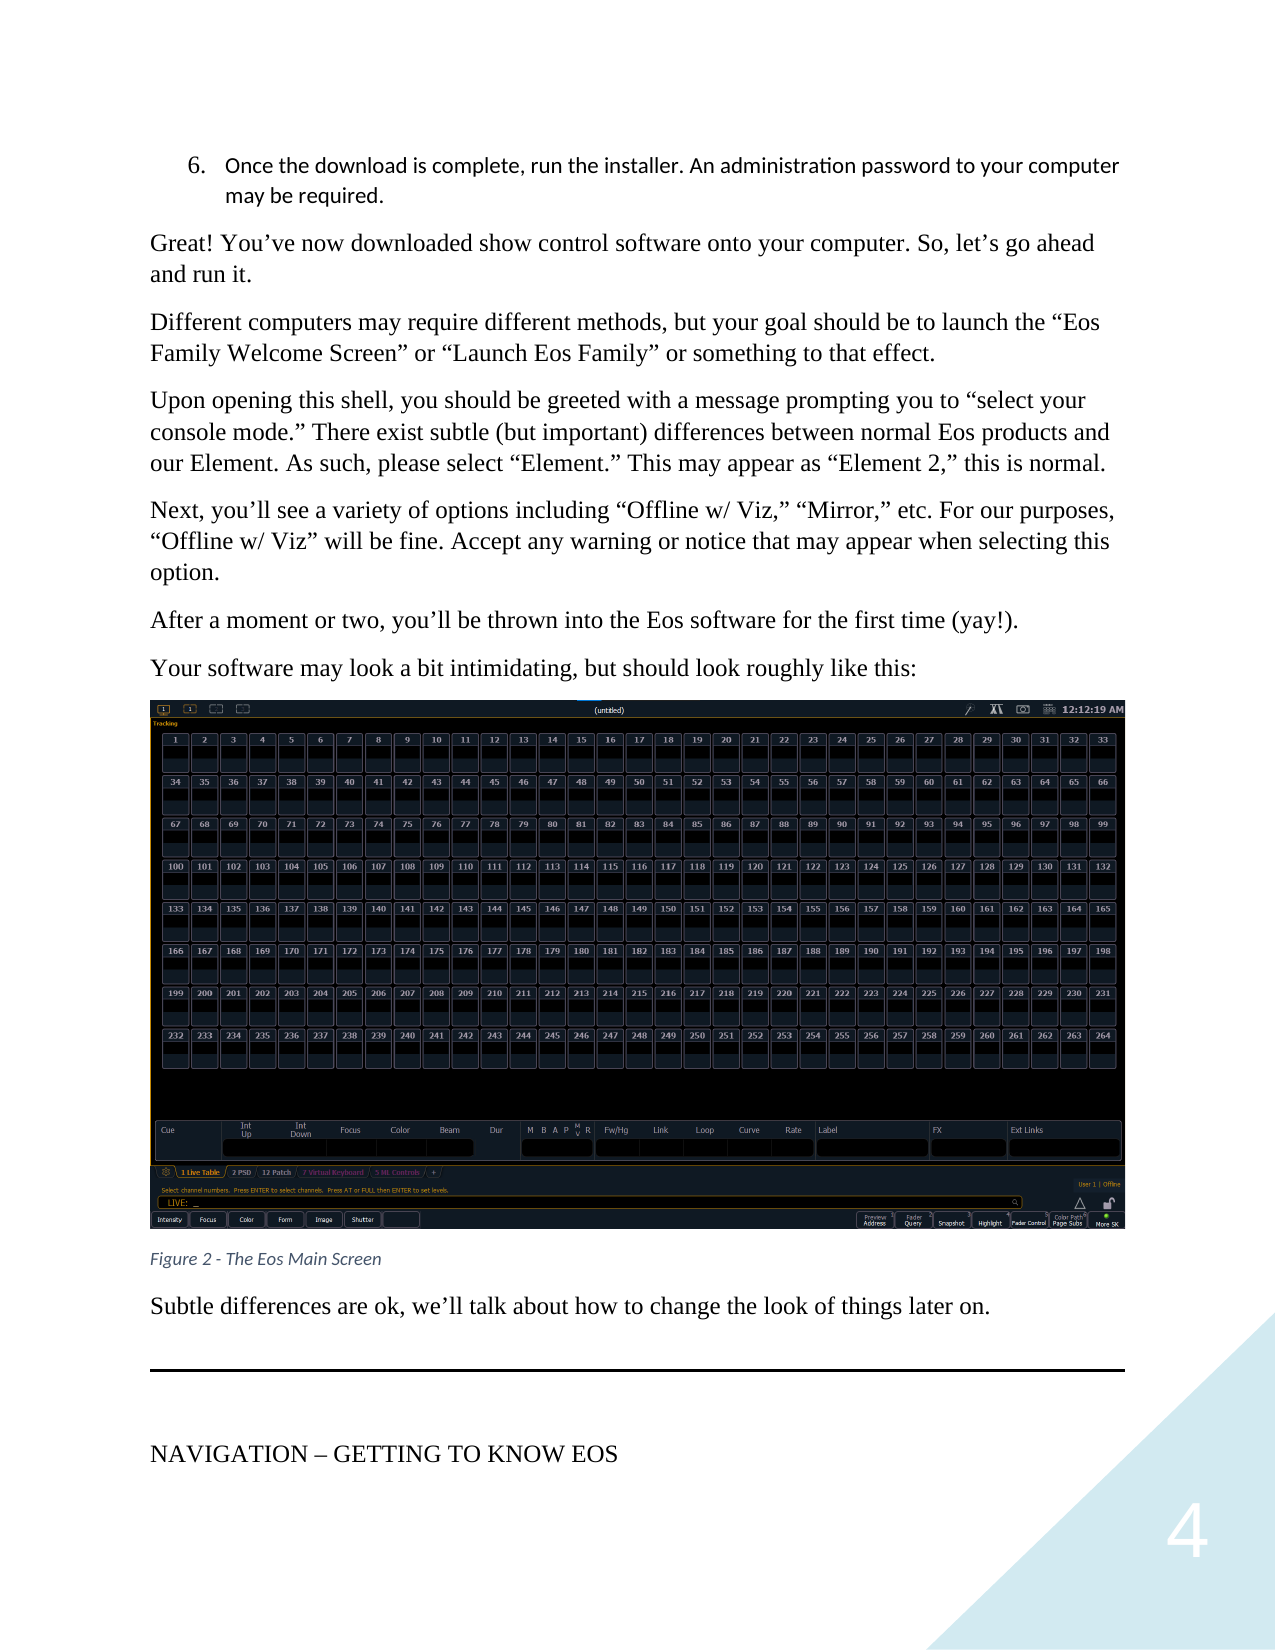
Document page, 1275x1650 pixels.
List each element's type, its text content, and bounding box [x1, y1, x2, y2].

text Subtle differences are ok, we’ll talk about how to change the look of things later on. [150, 1291, 1125, 1319]
text Great! You’ve now downloaded show control software onto your computer. So, let’s go ahead and run it. [150, 228, 1125, 288]
text Upon opening this shell, you should be greeted with a message prompting you to “select your console mode.” There exist subtle (but important) differences between normal Eos products and our Element. As such, please select “Element.” This may appear as “Element 2,” this is normal. [150, 386, 1125, 476]
list Once the download is complete, run the installer. An administration password to your computer may be required. [187, 150, 1125, 209]
picture [150, 700, 1125, 1229]
text Your software may look a bit intimidating, but should look roughly like this: [150, 653, 1125, 682]
text After a moment or two, you’ll be thrown into the Eos software for the first time (yay!). [150, 605, 1125, 634]
text Different computers may require different methods, but your goal should be to launch the “Eos Family Welcome Screen” or “Launch Eos Family” or something to that effect. [150, 307, 1125, 367]
text NAVIGATION – GETTING TO KNOW EOS [150, 1439, 1125, 1468]
text Next, you’ll see a variety of options including “Offline w/ Viz,” “Mirror,” etc. For our purposes, “Offline w/ Viz” will be fine. Accept any warning or notice that may appear when selecting this option. [150, 495, 1125, 586]
